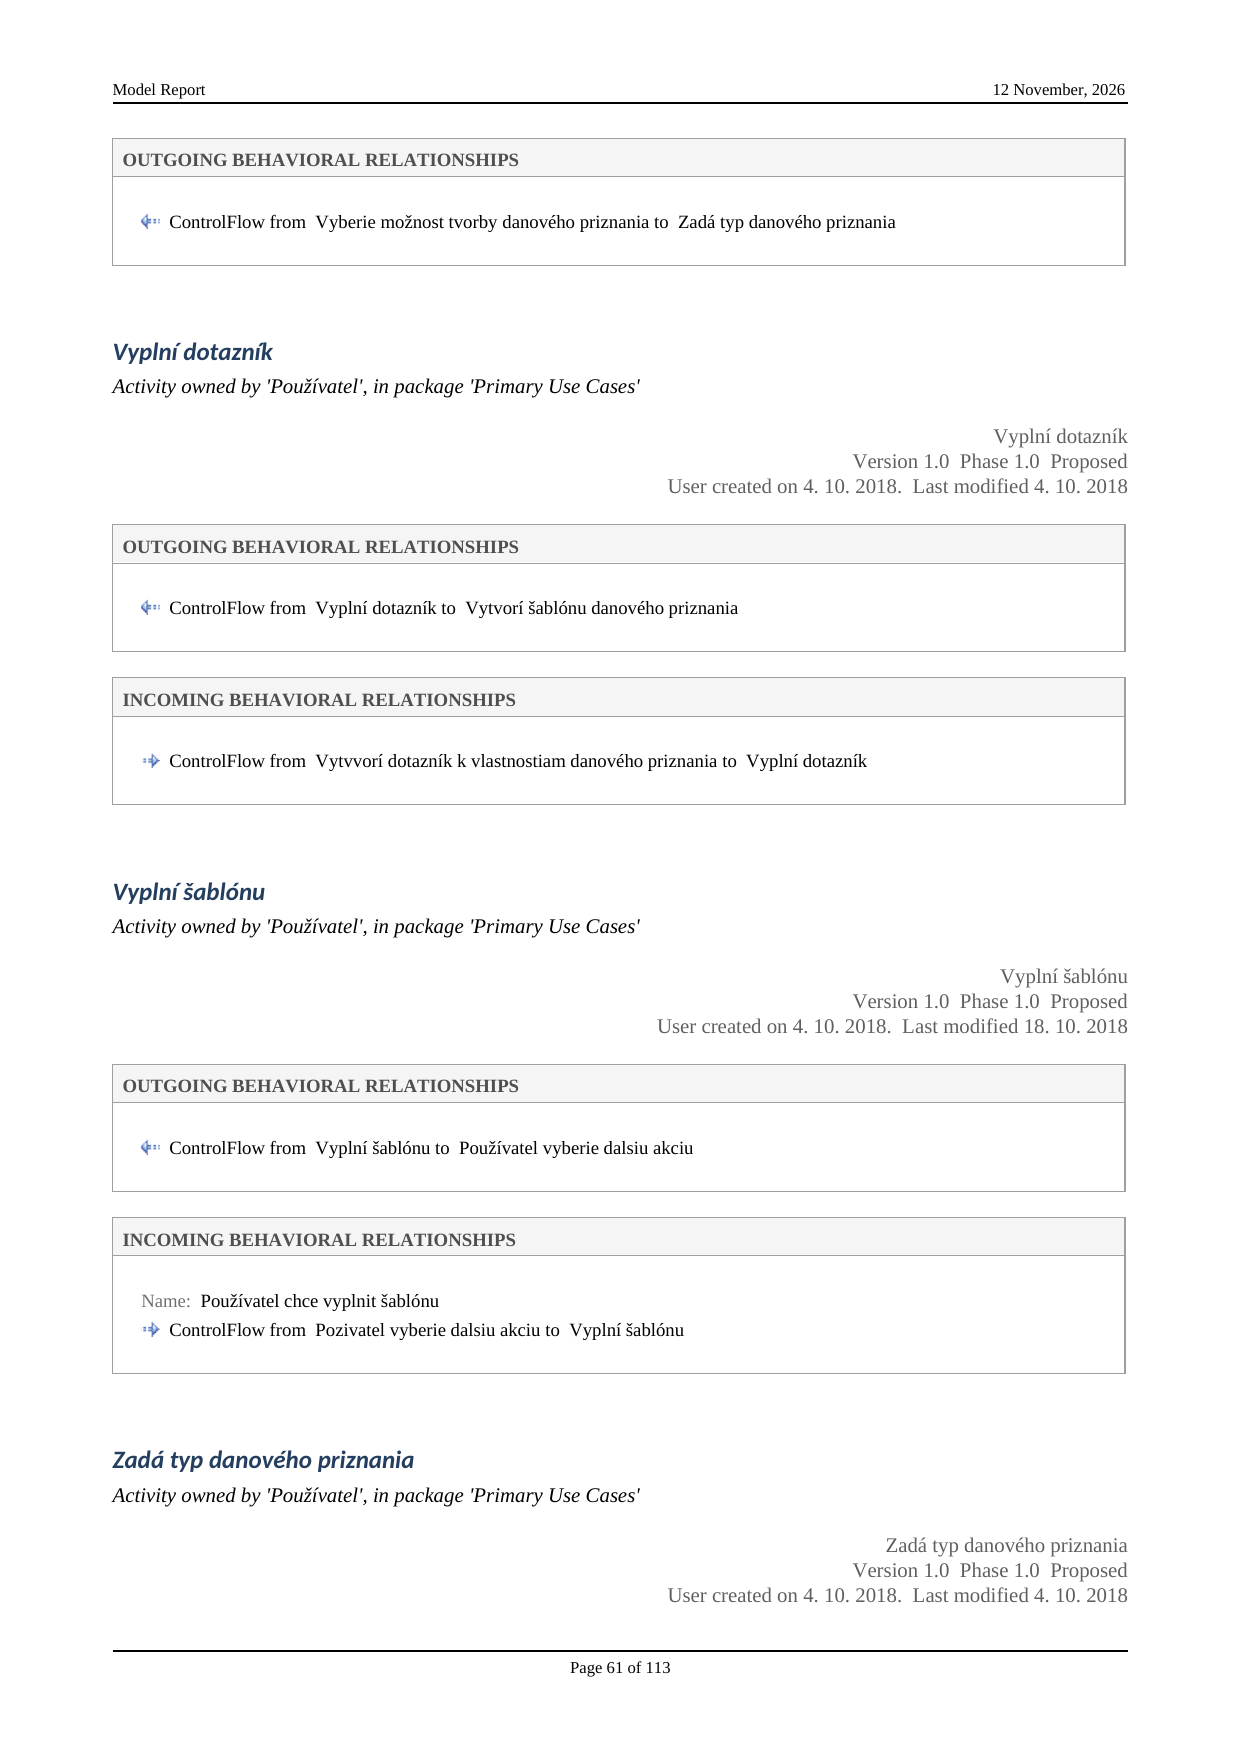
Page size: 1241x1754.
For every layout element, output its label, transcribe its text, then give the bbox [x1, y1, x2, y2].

text Activity owned by 'Používatel', in package 'Primary Use Cases' [112, 1482, 1128, 1507]
table_cell ControlFlow from Vyplní dotazník to Vytvorí šablónu danového priznania [113, 564, 1124, 651]
table_cell ControlFlow from Vytvvorí dotazník k vlastnostiam danového priznania to Vyplní dotazník [113, 717, 1124, 804]
text Vyplní dotazník [112, 424, 1128, 449]
table_header OUTGOING BEHAVIORAL RELATIONSHIPS [113, 525, 1124, 562]
picture [141, 209, 160, 229]
picture [141, 1317, 160, 1337]
table_header OUTGOING BEHAVIORAL RELATIONSHIPS [113, 1065, 1124, 1102]
text Version 1.0 Phase 1.0 Proposed [112, 1557, 1128, 1582]
text Activity owned by 'Používatel', in package 'Primary Use Cases' [112, 913, 1128, 938]
table_cell ControlFlow from Vyberie možnost tvorby danového priznania to Zadá typ danového priznania [113, 177, 1124, 264]
text Version 1.0 Phase 1.0 Proposed [112, 449, 1128, 474]
text Version 1.0 Phase 1.0 Proposed [112, 988, 1128, 1013]
table_cell ControlFlow from Vyplní šablónu to Používatel vyberie dalsiu akciu [113, 1103, 1124, 1191]
table_header OUTGOING BEHAVIORAL RELATIONSHIPS [113, 139, 1124, 176]
text Activity owned by 'Používatel', in package 'Primary Use Cases' [112, 374, 1128, 399]
text User created on 4. 10. 2018. Last modified 4. 10. 2018 [112, 474, 1128, 499]
text User created on 4. 10. 2018. Last modified 18. 10. 2018 [112, 1013, 1128, 1038]
table_cell Name: Používatel chce vyplnit šablónu ControlFlow from Pozivatel vyberie dalsiu akciu to Vyplní šablónu [113, 1256, 1124, 1373]
text Zadá typ danového priznania [112, 1532, 1128, 1557]
subtitle Vyplní dotazník [112, 341, 1128, 366]
subtitle Vyplní šablónu [112, 880, 1128, 905]
picture [141, 749, 160, 768]
picture [141, 596, 160, 615]
table_header INCOMING BEHAVIORAL RELATIONSHIPS [113, 1218, 1124, 1255]
table_header INCOMING BEHAVIORAL RELATIONSHIPS [113, 678, 1124, 716]
text Vyplní šablónu [112, 963, 1128, 988]
subtitle Zadá typ danového priznania [112, 1449, 1128, 1474]
picture [141, 1135, 160, 1155]
text User created on 4. 10. 2018. Last modified 4. 10. 2018 [112, 1582, 1128, 1607]
